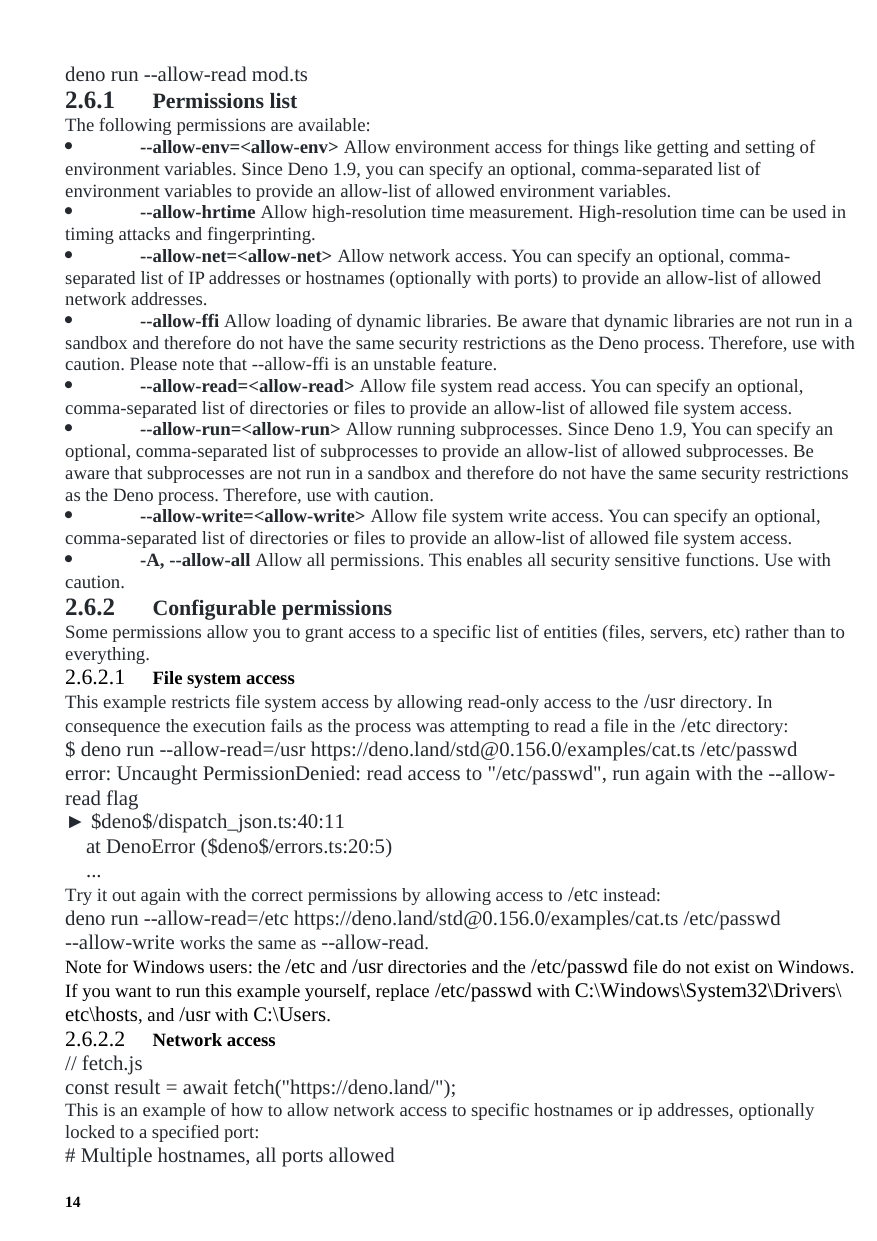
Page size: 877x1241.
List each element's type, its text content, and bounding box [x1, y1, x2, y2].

list --allow-ffi Allow loading of dynamic libraries. Be aware that dynamic libraries are not run in a sandbox and therefore do not have the same security restrictions as the Deno process. Therefore, use with caution. Please note that --allow-ffi is an unstable feature. [65, 310, 859, 375]
text ... [65, 858, 859, 882]
text at DenoError ($deno$/errors.ts:20:5) [65, 833, 859, 858]
text deno run --allow-read=/etc https://deno.land/std@0.156.0/examples/cat.ts /etc/passwd [65, 906, 859, 930]
text error: Uncaught PermissionDenied: read access to "/etc/passwd", run again with the --allow-read flag [65, 761, 859, 809]
text const result = await fetch("https://deno.land/"); [65, 1075, 859, 1099]
list --allow-run=<allow-run> Allow running subprocesses. Since Deno 1.9, You can specify an optional, comma-separated list of subprocesses to provide an allow-list of allowed subprocesses. Be aware that subprocesses are not run in a sandbox and therefore do not have the same security restrictions as the Deno process. Therefore, use with caution. [65, 418, 859, 505]
subtitle Permissions list [65, 86, 859, 114]
text deno run --allow-read mod.ts [65, 62, 859, 86]
text ► $deno$/dispatch_json.ts:40:11 [65, 809, 859, 833]
list -A, --allow-all Allow all permissions. This enables all security sensitive functions. Use with caution. [65, 548, 859, 592]
text This is an example of how to allow network access to specific hostnames or ip addresses, optionally locked to a specified port: [65, 1099, 859, 1142]
list --allow-net=<allow-net> Allow network access. You can specify an optional, comma-separated list of IP addresses or hostnames (optionally with ports) to provide an allow-list of allowed network addresses. [65, 244, 859, 310]
text Some permissions allow you to grant access to a specific list of entities (files, servers, etc) rather than to everything. [65, 621, 859, 664]
text $ deno run --allow-read=/usr https://deno.land/std@0.156.0/examples/cat.ts /etc/passwd [65, 737, 859, 761]
list --allow-hrtime Allow high-resolution time measurement. High-resolution time can be used in timing attacks and fingerprinting. [65, 201, 859, 244]
subtitle Configurable permissions [65, 592, 859, 621]
list --allow-read=<allow-read> Allow file system read access. You can specify an optional, comma-separated list of directories or files to provide an allow-list of allowed file system access. [65, 375, 859, 418]
text This example restricts file system access by allowing read-only access to the /usr directory. In consequence the execution fails as the process was attempting to read a file in the /etc directory: [65, 689, 859, 737]
text Note for Windows users: the /etc and /usr directories and the /etc/passwd file do not exist on Windows. If you want to run this example yourself, replace /etc/passwd with C:\Windows\System32\Drivers\etc\hosts, and /usr with C:\Users. [65, 954, 859, 1026]
subtitle Network access [65, 1026, 859, 1051]
text # Multiple hostnames, all ports allowed [65, 1142, 859, 1167]
subtitle File system access [65, 664, 859, 689]
text Try it out again with the correct permissions by allowing access to /etc instead: [65, 882, 859, 906]
text // fetch.js [65, 1051, 859, 1075]
list --allow-write=<allow-write> Allow file system write access. You can specify an optional, comma-separated list of directories or files to provide an allow-list of allowed file system access. [65, 505, 859, 548]
text --allow-write works the same as --allow-read. [65, 930, 859, 954]
text The following permissions are available: [65, 114, 859, 136]
list --allow-env=<allow-env> Allow environment access for things like getting and setting of environment variables. Since Deno 1.9, you can specify an optional, comma-separated list of environment variables to provide an allow-list of allowed environment variables. [65, 136, 859, 201]
